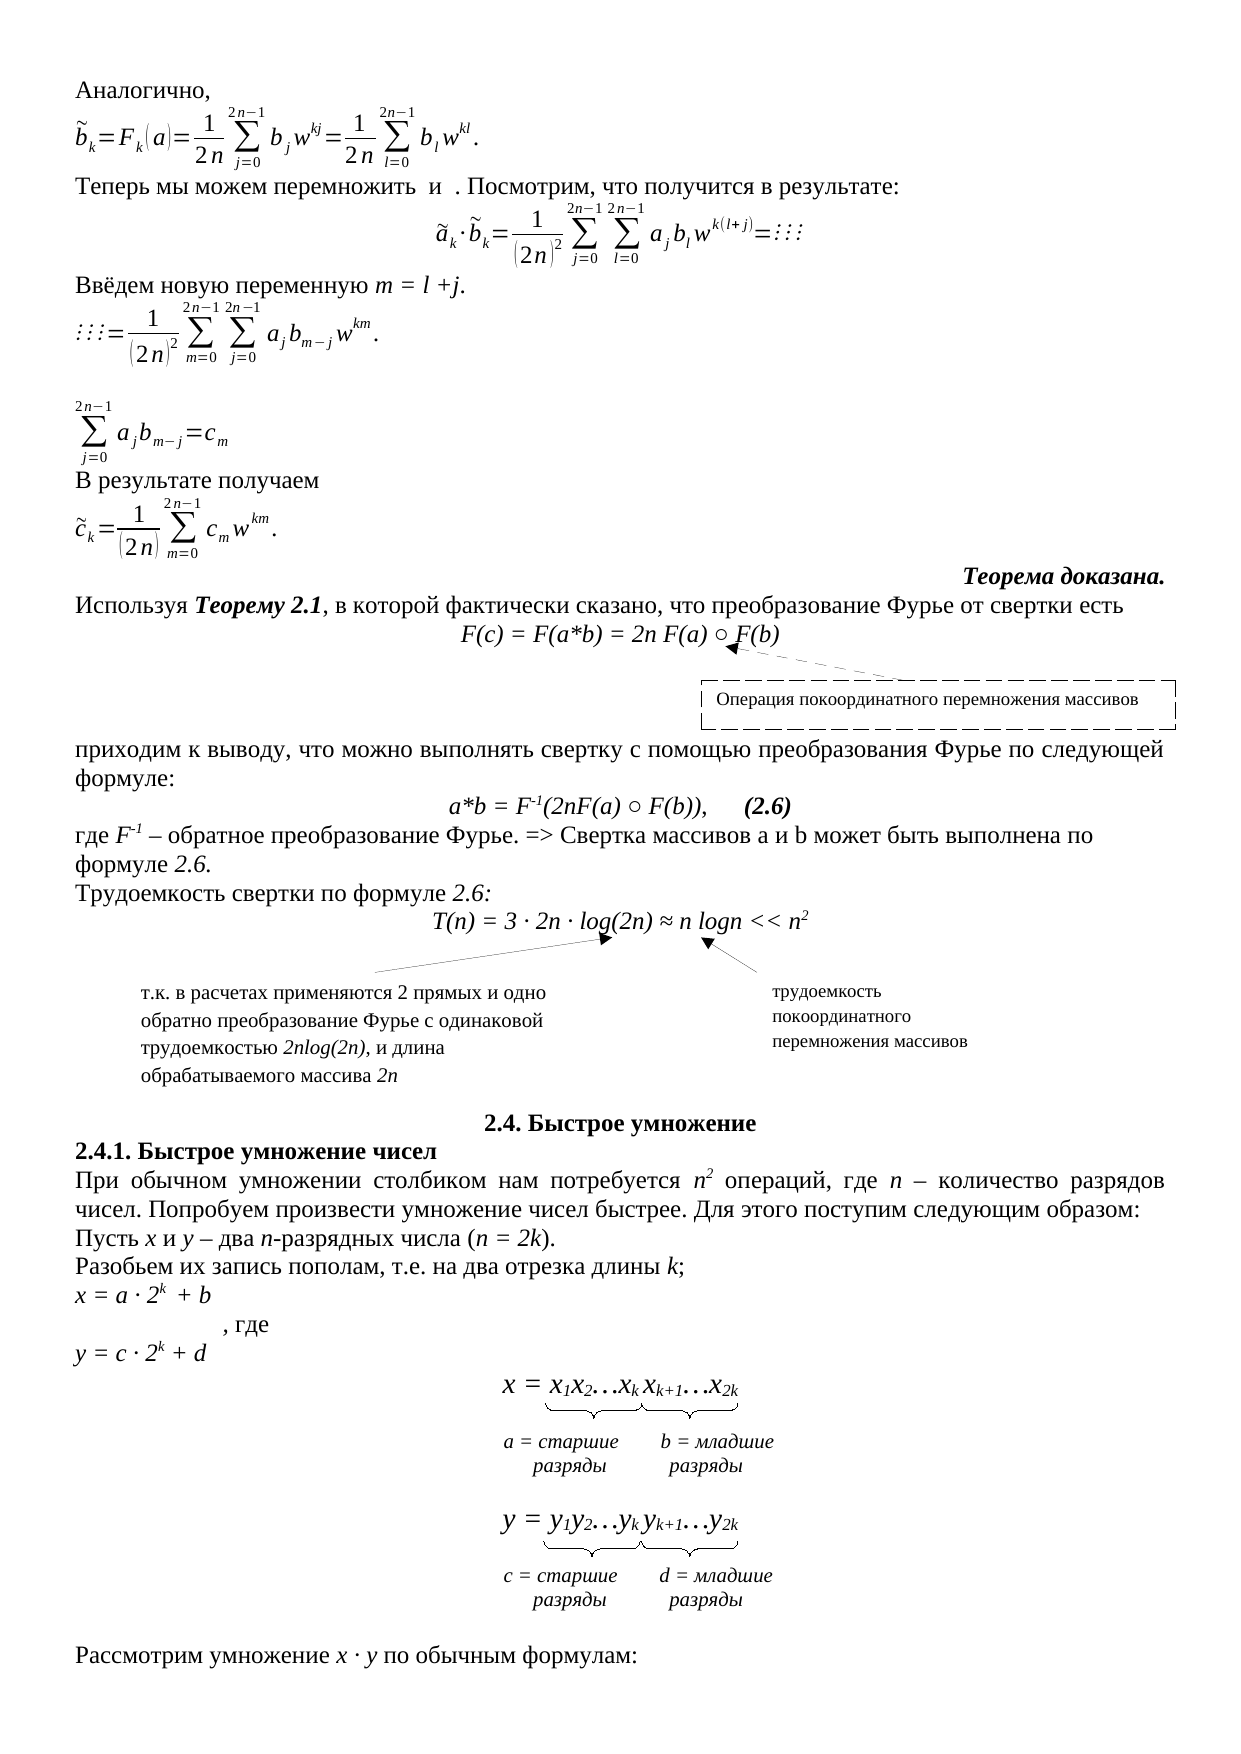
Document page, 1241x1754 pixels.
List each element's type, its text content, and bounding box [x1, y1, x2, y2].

text Трудоемкость свертки по формуле 2.6: [75, 878, 1165, 906]
text Рассмотрим умножение x · y по обычным формулам: [75, 1640, 1165, 1669]
text Ввёдем новую переменную m = l +j. [75, 270, 1165, 299]
text a*b = F-1(2nF(a) ○ F(b)), (2.6) [75, 791, 1165, 820]
text F(c) = F(a*b) = 2n F(a) ○ F(b) [75, 619, 1165, 648]
text Разобьем их запись пополам, т.е. на два отрезка длины k; [75, 1251, 1165, 1280]
text где F-1 – обратное преобразование Фурье. => Свертка массивов a и b может быть выполнена по формуле 2.6. [75, 820, 1165, 878]
text x = a · 2k + b [75, 1280, 1165, 1309]
text разряды разряды [533, 1587, 1165, 1611]
text Теперь мы можем перемножить и . Посмотрим, что получится в результате: [75, 171, 1165, 200]
text Аналогично, [75, 75, 1165, 171]
text c = старшие d = младшие [503, 1563, 1165, 1587]
text x = x1x2…xk xk+1…x2k [75, 1366, 1165, 1400]
text Используя Теорему 2.1, в которой фактически сказано, что преобразование Фурье от свертки есть [75, 590, 1165, 619]
text 2.4. Быстрое умножение [75, 1108, 1165, 1136]
text 2.4.1. Быстрое умножение чисел [75, 1136, 1165, 1165]
text приходим к выводу, что можно выполнять свертку с помощью преобразования Фурье по следующей формуле: [75, 734, 1165, 791]
text T(n) = 3 · 2n · log(2n) ≈ n logn << n2 [75, 906, 1165, 935]
text a = старшие b = младшие [503, 1429, 1165, 1453]
text Пусть x и y – два n-разрядных числа (n = 2k). [75, 1223, 1165, 1251]
text , где [75, 1309, 1165, 1338]
text разряды разряды [533, 1453, 1165, 1477]
text При обычном умножении столбиком нам потребуется n2 операций, где n – количество разрядов чисел. Попробуем произвести умножение чисел быстрее. Для этого поступим следующим образом: [75, 1165, 1165, 1223]
text Теорема доказана. [75, 561, 1165, 590]
text В результате получаем [75, 465, 1165, 494]
text y = c · 2k + d [75, 1338, 1165, 1366]
text y = y1y2…yk yk+1…y2k [75, 1501, 1165, 1534]
